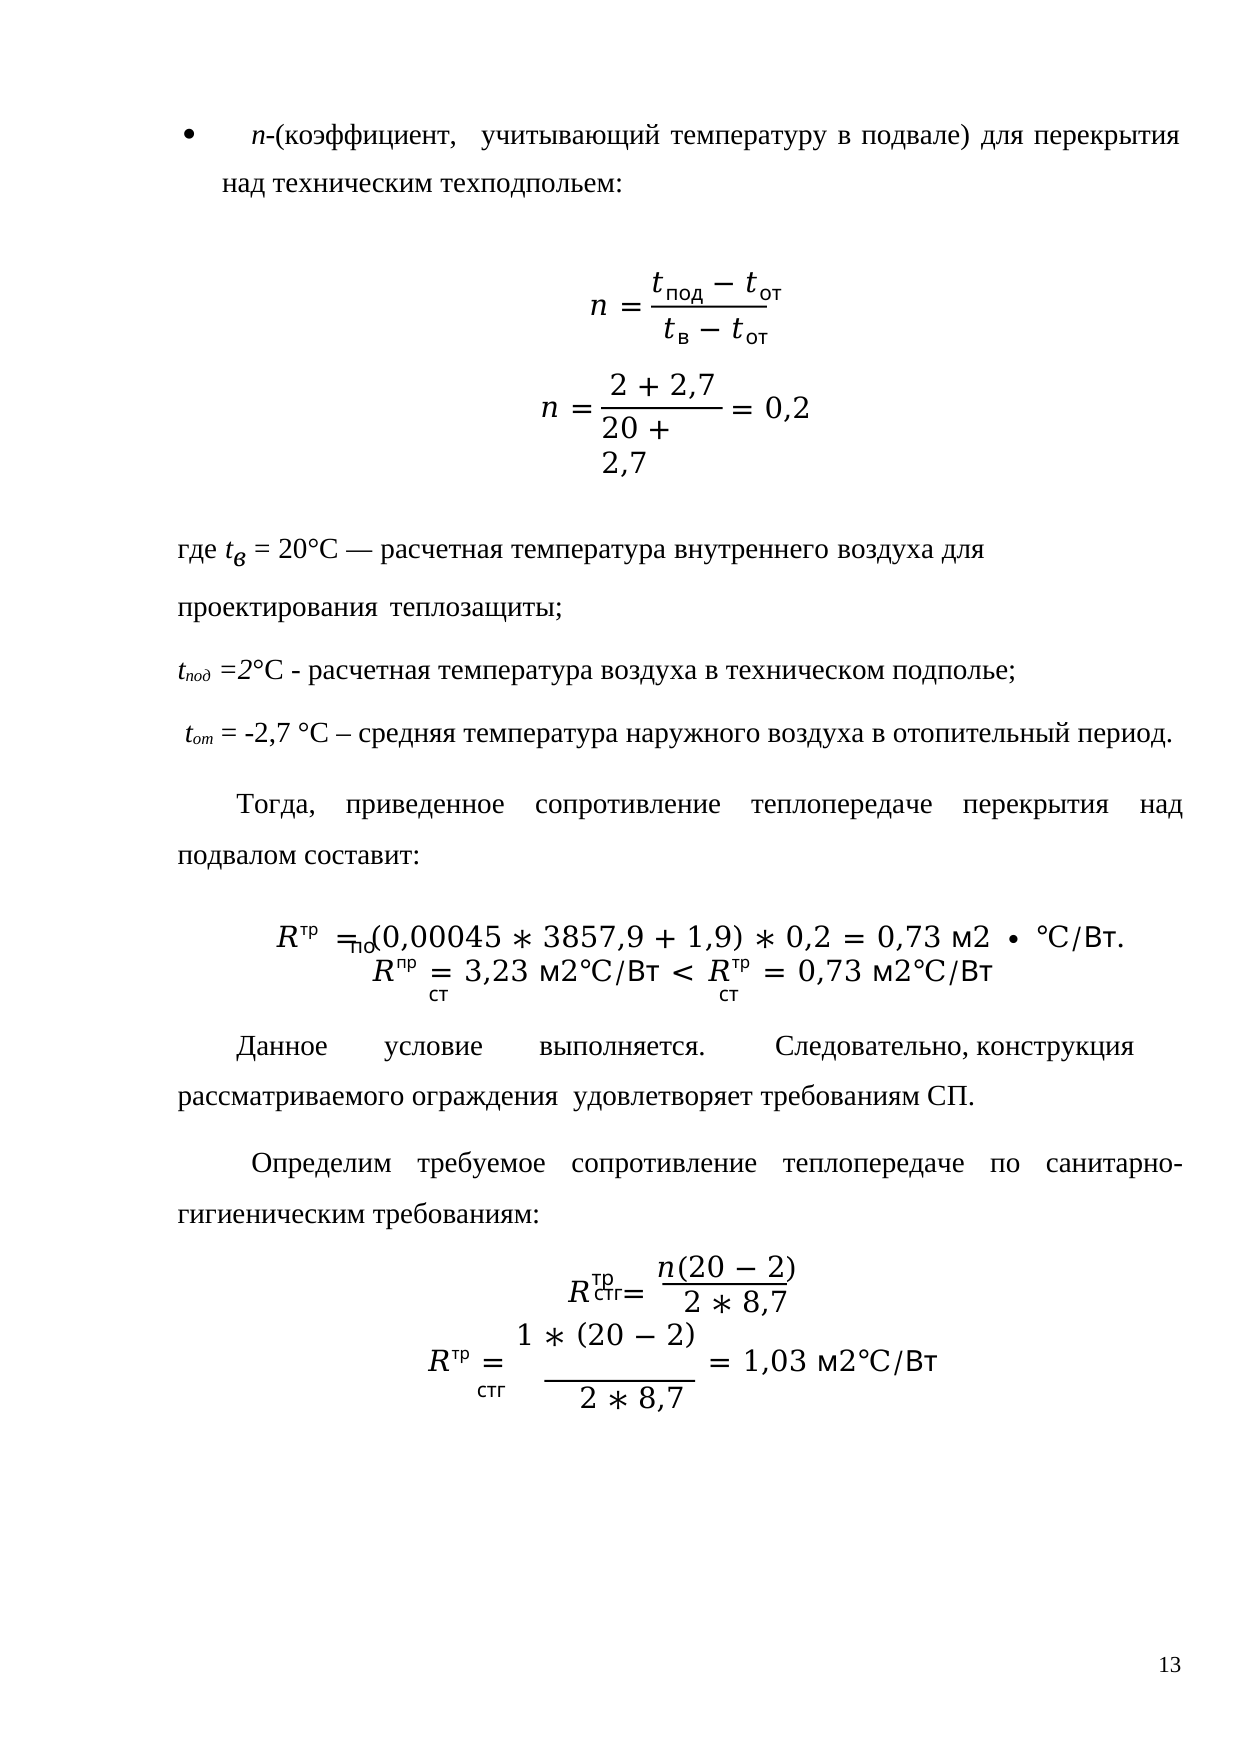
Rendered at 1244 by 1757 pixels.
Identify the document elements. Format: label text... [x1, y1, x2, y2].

text Данное условие выполняется. Следовательно, конструкция рассматриваемого ограждения удовлетворяет требованиям СП. [177, 1028, 1184, 1112]
text 𝑡в − 𝑡от [662, 309, 1227, 349]
text 2 + 2,7 [609, 366, 723, 401]
text tпод =2°С - расчетная температура воздуха в техническом подполье; [177, 652, 1227, 686]
text 𝑅пр = 3,23 м2℃/Вт < 𝑅тр = 0,73 м2℃/Вт [247, 966, 620, 985]
text Тогда, приведенное сопротивление теплопередаче перекрытия над подвалом составит: [177, 787, 1184, 870]
text tот = -2,7 °С – средняя температура наружного воздуха в отопительный период. [184, 715, 1227, 748]
text где tв = 20°С — расчетная температура внутреннего воздуха для проектирования теплозащиты; [177, 532, 1169, 622]
text стг [152, 1382, 505, 1401]
text ст ст [428, 985, 1227, 1006]
text Определим требуемое сопротивление теплопередаче по санитарно- гигиеническим требованиям: [177, 1145, 1184, 1229]
text 2 ∗ 8,7 [683, 1286, 1227, 1319]
text 2 ∗ 8,7 [579, 1382, 1227, 1416]
text 𝑛 = [152, 286, 642, 321]
text стг [152, 1286, 622, 1304]
text 20 + 2,7 [601, 410, 723, 480]
text 𝑅пр = 3,23 м2℃/Вт < 𝑅тр = 0,73 м2℃/Вт [617, 966, 954, 985]
text 𝑅тр = 𝑛(20 − 2) [247, 1254, 1116, 1283]
text 𝑡под − 𝑡от [651, 264, 1227, 306]
text 𝑅пр = 3,23 м2℃/Вт < 𝑅тр = 0,73 м2℃/Вт [951, 966, 1116, 985]
list n-(коэффициент, учитывающий температуру в подвале) для перекрытия над техническим техподпольем: [184, 117, 1182, 198]
text 𝑅тр = (0,00045 ∗ 3857,9 + 1,9) ∗ 0,2 = 0,73 м2 ∙ ℃/Вт. [247, 917, 1152, 953]
text 𝑅тр = 1 ∗ (20 − 2) = 1,03 м2℃/Вт [247, 1338, 1116, 1380]
text 𝑛 = [152, 388, 593, 423]
text = 0,2 [731, 389, 1227, 424]
